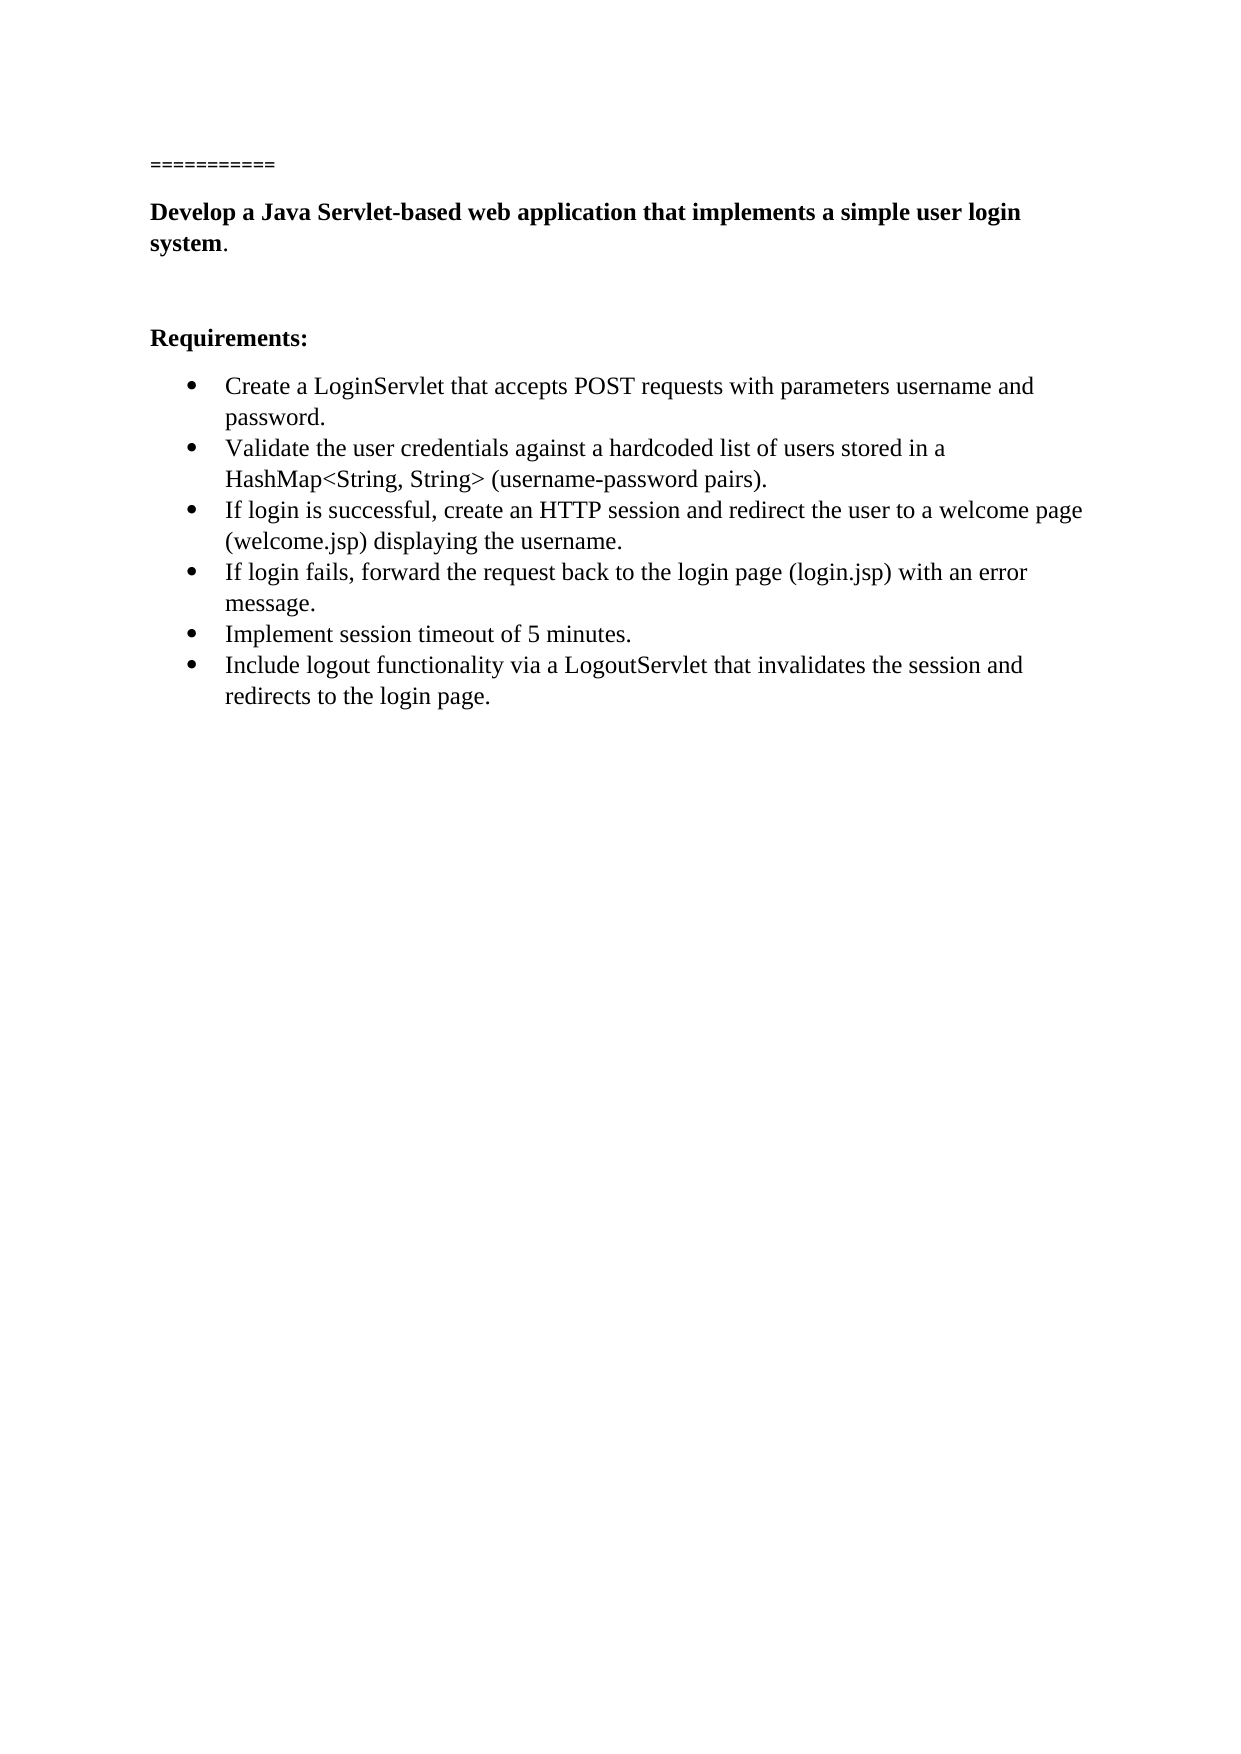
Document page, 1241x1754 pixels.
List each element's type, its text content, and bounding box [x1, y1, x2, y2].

list Implement session timeout of 5 minutes. [187, 619, 1090, 648]
text Develop a Java Servlet-based web application that implements a simple user login system. [150, 197, 1090, 257]
list Include logout functionality via a LogoutServlet that invalidates the session and redirects to the login page. [187, 650, 1090, 710]
text Requirements: [150, 323, 1090, 352]
list Create a LoginServlet that accepts POST requests with parameters username and password. [187, 371, 1090, 431]
list If login fails, forward the request back to the login page (login.jsp) with an error message. [187, 557, 1090, 617]
list Validate the user credentials against a hardcoded list of users stored in a HashMap<String, String> (username-password pairs). [187, 433, 1090, 493]
text =========== [150, 150, 1090, 178]
list If login is successful, create an HTTP session and redirect the user to a welcome page (welcome.jsp) displaying the username. [187, 495, 1090, 555]
